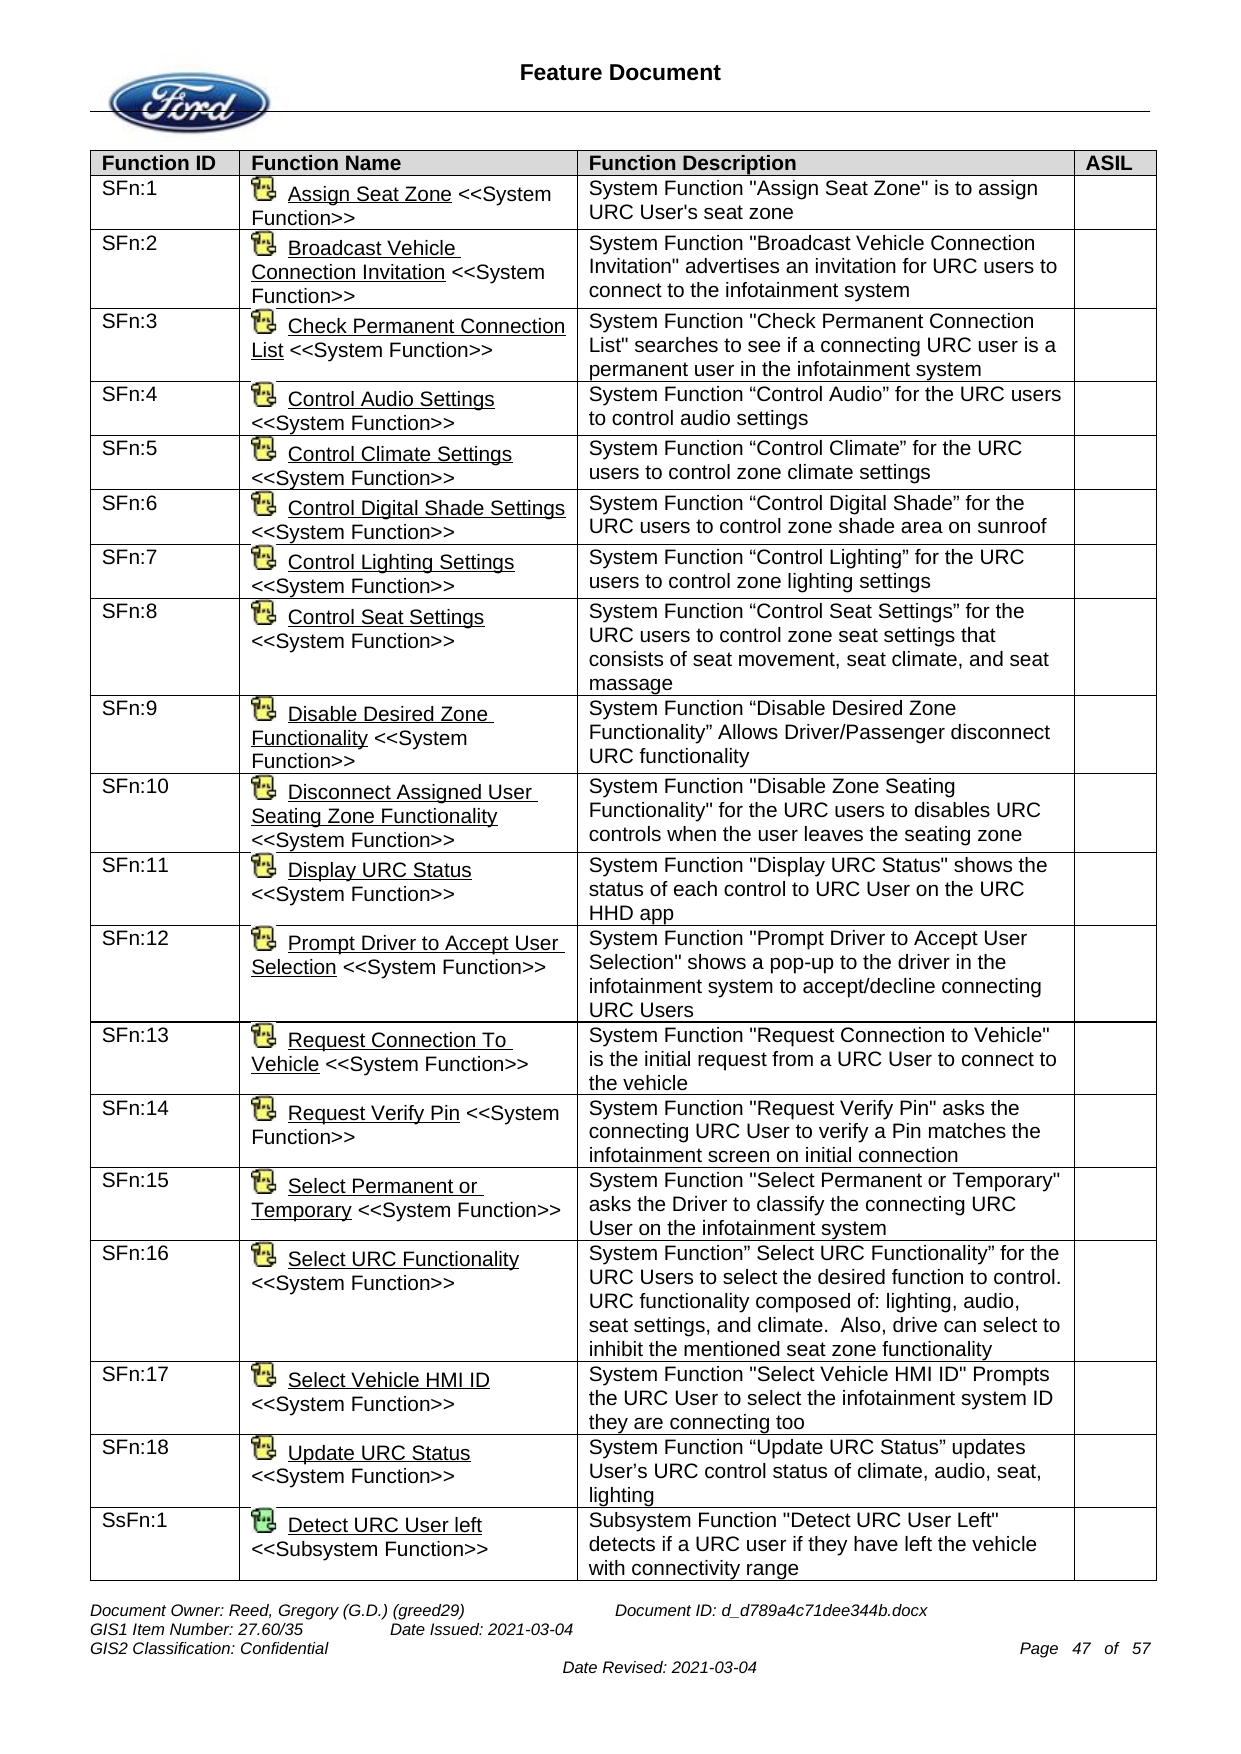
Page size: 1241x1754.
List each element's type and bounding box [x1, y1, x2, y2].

picture [251, 1362, 277, 1387]
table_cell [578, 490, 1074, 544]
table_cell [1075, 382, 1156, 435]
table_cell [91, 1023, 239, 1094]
picture [251, 1435, 277, 1460]
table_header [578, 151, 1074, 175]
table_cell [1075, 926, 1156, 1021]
picture [251, 490, 277, 516]
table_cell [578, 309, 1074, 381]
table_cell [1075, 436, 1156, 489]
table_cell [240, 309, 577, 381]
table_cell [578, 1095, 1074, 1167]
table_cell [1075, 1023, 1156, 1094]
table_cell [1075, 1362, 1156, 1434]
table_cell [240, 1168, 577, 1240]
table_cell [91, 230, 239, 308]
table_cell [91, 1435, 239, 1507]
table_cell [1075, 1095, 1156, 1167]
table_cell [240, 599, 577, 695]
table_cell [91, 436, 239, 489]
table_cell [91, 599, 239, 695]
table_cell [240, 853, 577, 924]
picture [251, 1022, 277, 1048]
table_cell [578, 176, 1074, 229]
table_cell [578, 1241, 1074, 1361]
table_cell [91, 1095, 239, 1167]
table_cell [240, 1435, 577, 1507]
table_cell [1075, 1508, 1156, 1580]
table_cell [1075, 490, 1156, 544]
picture [251, 381, 277, 407]
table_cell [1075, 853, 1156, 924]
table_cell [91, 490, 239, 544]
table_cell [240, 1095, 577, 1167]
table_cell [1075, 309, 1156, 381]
picture [251, 599, 277, 625]
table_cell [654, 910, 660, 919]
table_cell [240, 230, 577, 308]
picture [251, 696, 277, 721]
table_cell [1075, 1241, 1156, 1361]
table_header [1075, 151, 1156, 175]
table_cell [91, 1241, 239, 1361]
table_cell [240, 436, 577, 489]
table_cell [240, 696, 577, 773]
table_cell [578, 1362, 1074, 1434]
picture [251, 774, 277, 800]
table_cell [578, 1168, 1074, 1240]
picture [251, 1168, 277, 1194]
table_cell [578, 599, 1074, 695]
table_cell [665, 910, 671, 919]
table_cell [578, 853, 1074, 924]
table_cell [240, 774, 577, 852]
picture [251, 852, 277, 878]
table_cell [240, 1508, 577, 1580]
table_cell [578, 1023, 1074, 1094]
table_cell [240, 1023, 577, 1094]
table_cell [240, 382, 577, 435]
picture [251, 544, 277, 570]
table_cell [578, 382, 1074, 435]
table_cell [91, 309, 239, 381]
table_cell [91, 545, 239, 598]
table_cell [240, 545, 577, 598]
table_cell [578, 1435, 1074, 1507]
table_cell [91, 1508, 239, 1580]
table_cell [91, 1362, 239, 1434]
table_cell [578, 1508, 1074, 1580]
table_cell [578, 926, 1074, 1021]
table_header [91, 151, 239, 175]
picture [89, 53, 290, 150]
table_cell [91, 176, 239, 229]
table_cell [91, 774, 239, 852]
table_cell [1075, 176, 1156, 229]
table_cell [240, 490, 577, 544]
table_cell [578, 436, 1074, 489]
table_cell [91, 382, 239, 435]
picture [251, 925, 277, 951]
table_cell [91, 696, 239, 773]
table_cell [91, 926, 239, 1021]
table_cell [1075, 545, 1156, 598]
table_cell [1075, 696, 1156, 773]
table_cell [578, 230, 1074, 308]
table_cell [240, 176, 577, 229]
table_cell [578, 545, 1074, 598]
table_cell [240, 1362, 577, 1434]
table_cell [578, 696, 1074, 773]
picture [251, 308, 277, 334]
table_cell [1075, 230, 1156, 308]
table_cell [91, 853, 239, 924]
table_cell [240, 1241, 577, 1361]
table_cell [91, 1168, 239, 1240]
picture [251, 436, 277, 461]
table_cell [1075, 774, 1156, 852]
picture [251, 1095, 277, 1121]
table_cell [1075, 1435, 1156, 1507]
picture [251, 1507, 277, 1533]
picture [251, 230, 277, 256]
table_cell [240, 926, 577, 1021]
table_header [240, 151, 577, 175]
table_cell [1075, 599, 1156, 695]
picture [251, 176, 277, 201]
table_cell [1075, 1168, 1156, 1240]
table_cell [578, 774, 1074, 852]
picture [251, 1241, 277, 1267]
